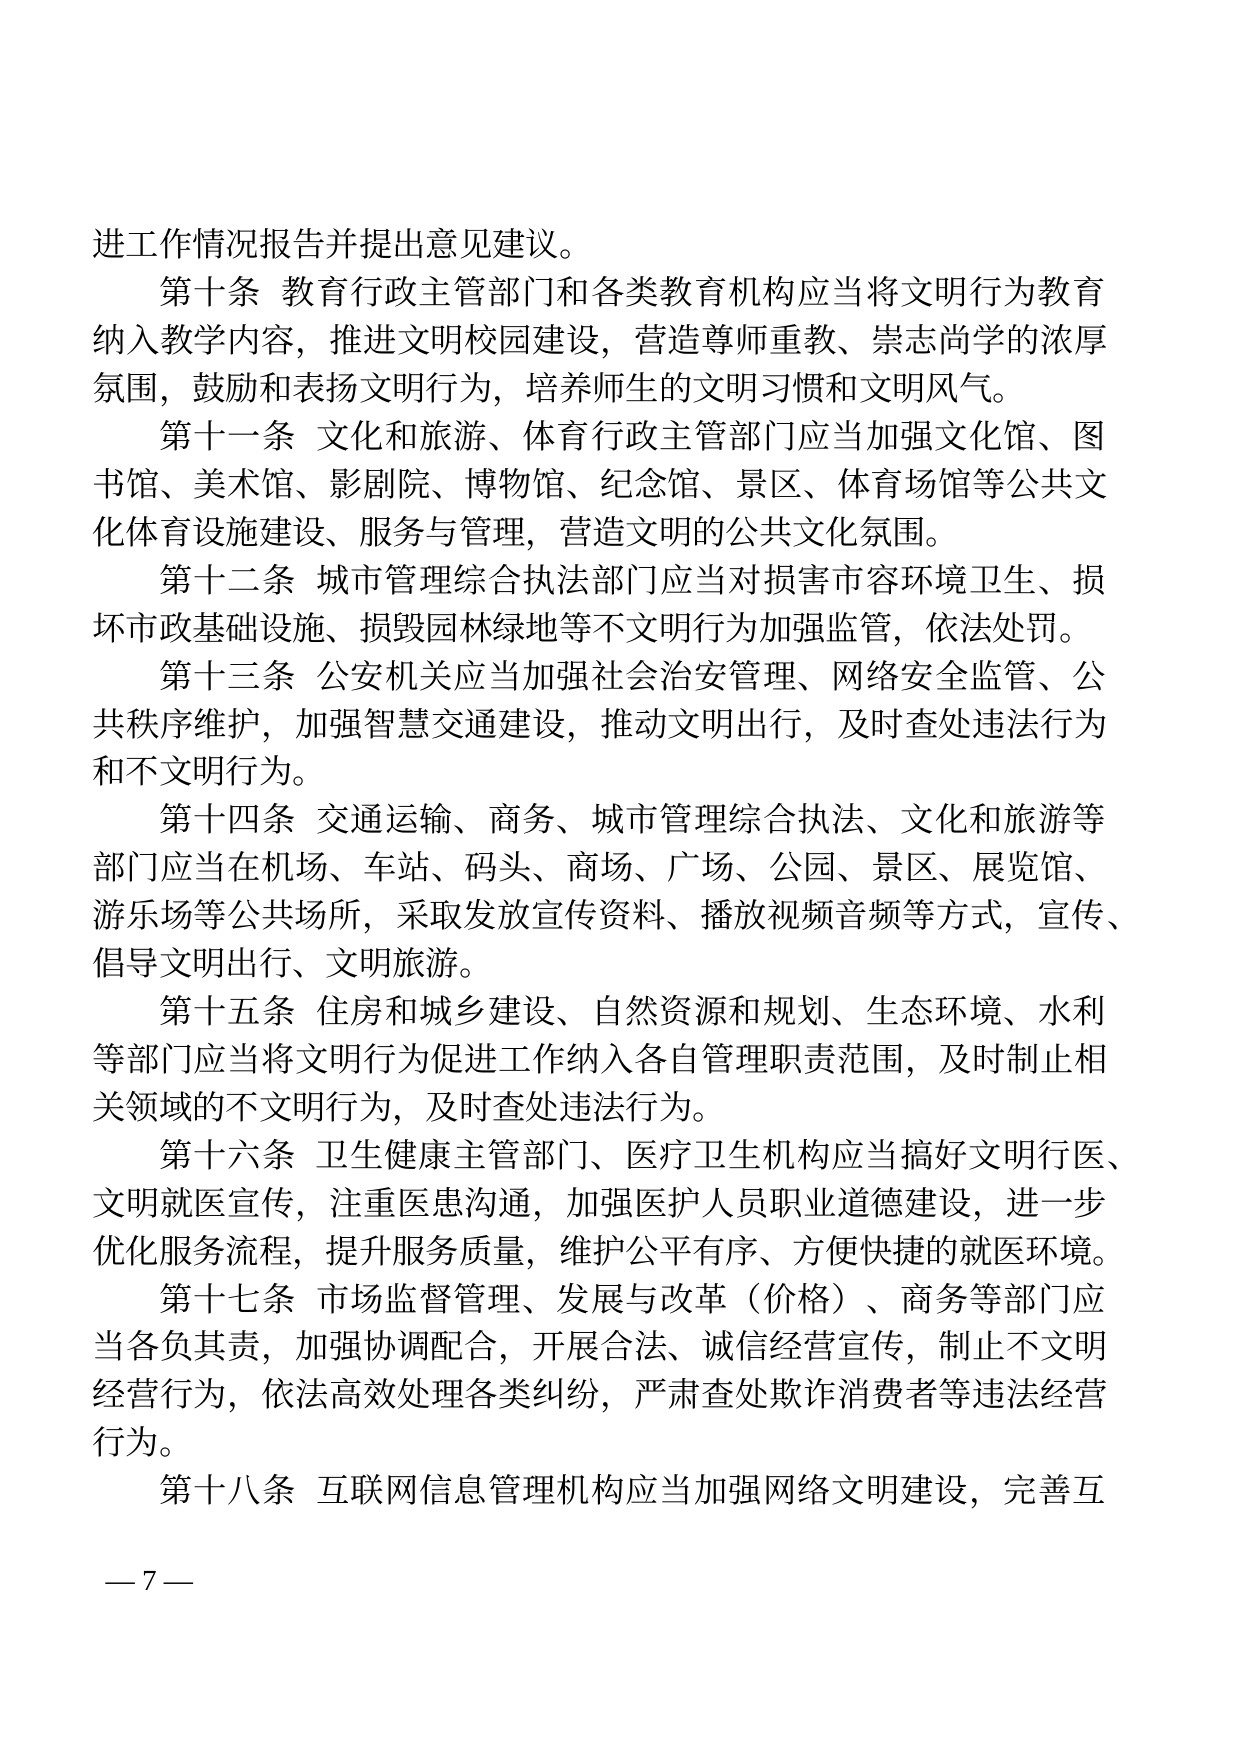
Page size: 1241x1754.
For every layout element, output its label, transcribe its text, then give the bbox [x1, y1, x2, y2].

text 第十五条 住房和城乡建设、自然资源和规划、生态环境、水利等部门应当将文明行为促进工作纳入各自管理职责范围，及时制止相关领域的不文明行为，及时查处违法行为。 [92, 985, 1107, 1129]
text 第十一条 文化和旅游、体育行政主管部门应当加强文化馆、图书馆、美术馆、影剧院、博物馆、纪念馆、景区、体育场馆等公共文化体育设施建设、服务与管理，营造文明的公共文化氛围。 [92, 410, 1107, 554]
text 第十条 教育行政主管部门和各类教育机构应当将文明行为教育纳入教学内容，推进文明校园建设，营造尊师重教、崇志尚学的浓厚氛围，鼓励和表扬文明行为，培养师生的文明习惯和文明风气。 [92, 266, 1107, 410]
text 第十六条 卫生健康主管部门、医疗卫生机构应当搞好文明行医、文明就医宣传，注重医患沟通，加强医护人员职业道德建设，进一步优化服务流程，提升服务质量，维护公平有序、方便快捷的就医环境。 [92, 1129, 1107, 1273]
text 第十四条 交通运输、商务、城市管理综合执法、文化和旅游等部门应当在机场、车站、码头、商场、广场、公园、景区、展览馆、游乐场等公共场所，采取发放宣传资料、播放视频音频等方式，宣传、倡导文明出行、文明旅游。 [92, 793, 1107, 985]
text 第十三条 公安机关应当加强社会治安管理、网络安全监管、公共秩序维护，加强智慧交通建设，推动文明出行，及时查处违法行为和不文明行为。 [92, 650, 1107, 793]
text 第十七条 市场监督管理、发展与改革（价格）、商务等部门应当各负其责，加强协调配合，开展合法、诚信经营宣传，制止不文明经营行为，依法高效处理各类纠纷，严肃查处欺诈消费者等违法经营行为。 [92, 1273, 1107, 1464]
text 第十二条 城市管理综合执法部门应当对损害市容环境卫生、损坏市政基础设施、损毁园林绿地等不文明行为加强监管，依法处罚。 [92, 554, 1107, 650]
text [92, 218, 1107, 266]
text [92, 1464, 1107, 1512]
